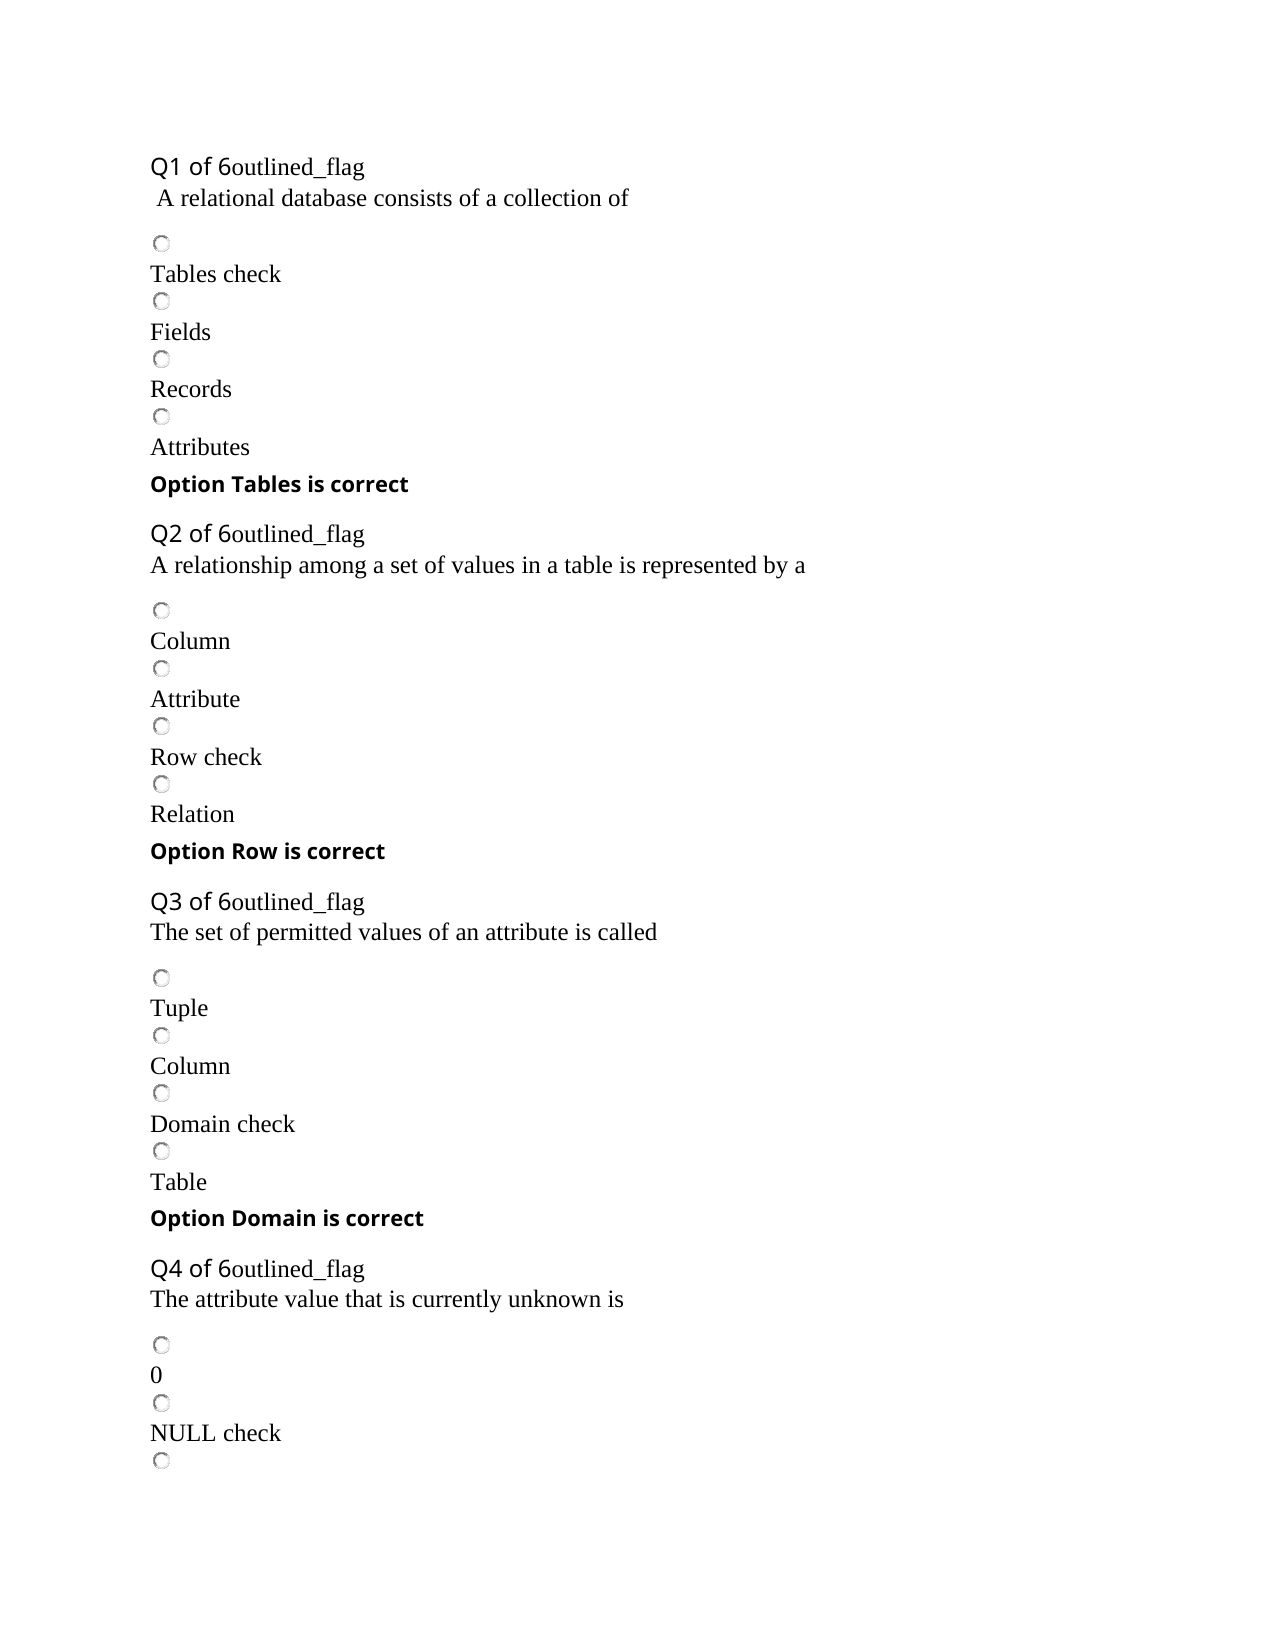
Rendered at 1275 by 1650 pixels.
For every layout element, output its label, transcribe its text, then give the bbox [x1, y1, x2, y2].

text Q4 of 6outlined_flag [150, 1252, 1125, 1284]
text Q3 of 6outlined_flag [150, 884, 1125, 917]
text Domain check [150, 1109, 1125, 1138]
text Option Tables is correct [150, 461, 1125, 498]
text Tuple [150, 993, 1125, 1022]
text A relationship among a set of values in a table is represented by a [150, 550, 1125, 578]
text Row check [150, 742, 1125, 770]
text NULL check [150, 1418, 1125, 1447]
text Q2 of 6outlined_flag [150, 517, 1125, 550]
text Q1 of 6outlined_flag [150, 150, 1125, 183]
text A relational database consists of a collection of [150, 183, 1125, 211]
text Tables check [150, 259, 1125, 288]
text Column [150, 1051, 1125, 1080]
text Option Domain is correct [150, 1195, 1125, 1233]
text Records [150, 374, 1125, 403]
text Option Row is correct [150, 828, 1125, 866]
text 0 [150, 1361, 1125, 1389]
text Fields [150, 317, 1125, 346]
text Attributes [150, 432, 1125, 461]
text Table [150, 1167, 1125, 1195]
text Attribute [150, 684, 1125, 713]
text Column [150, 626, 1125, 655]
text Relation [150, 799, 1125, 828]
text The set of permitted values of an attribute is called [150, 917, 1125, 946]
text The attribute value that is currently unknown is [150, 1284, 1125, 1313]
